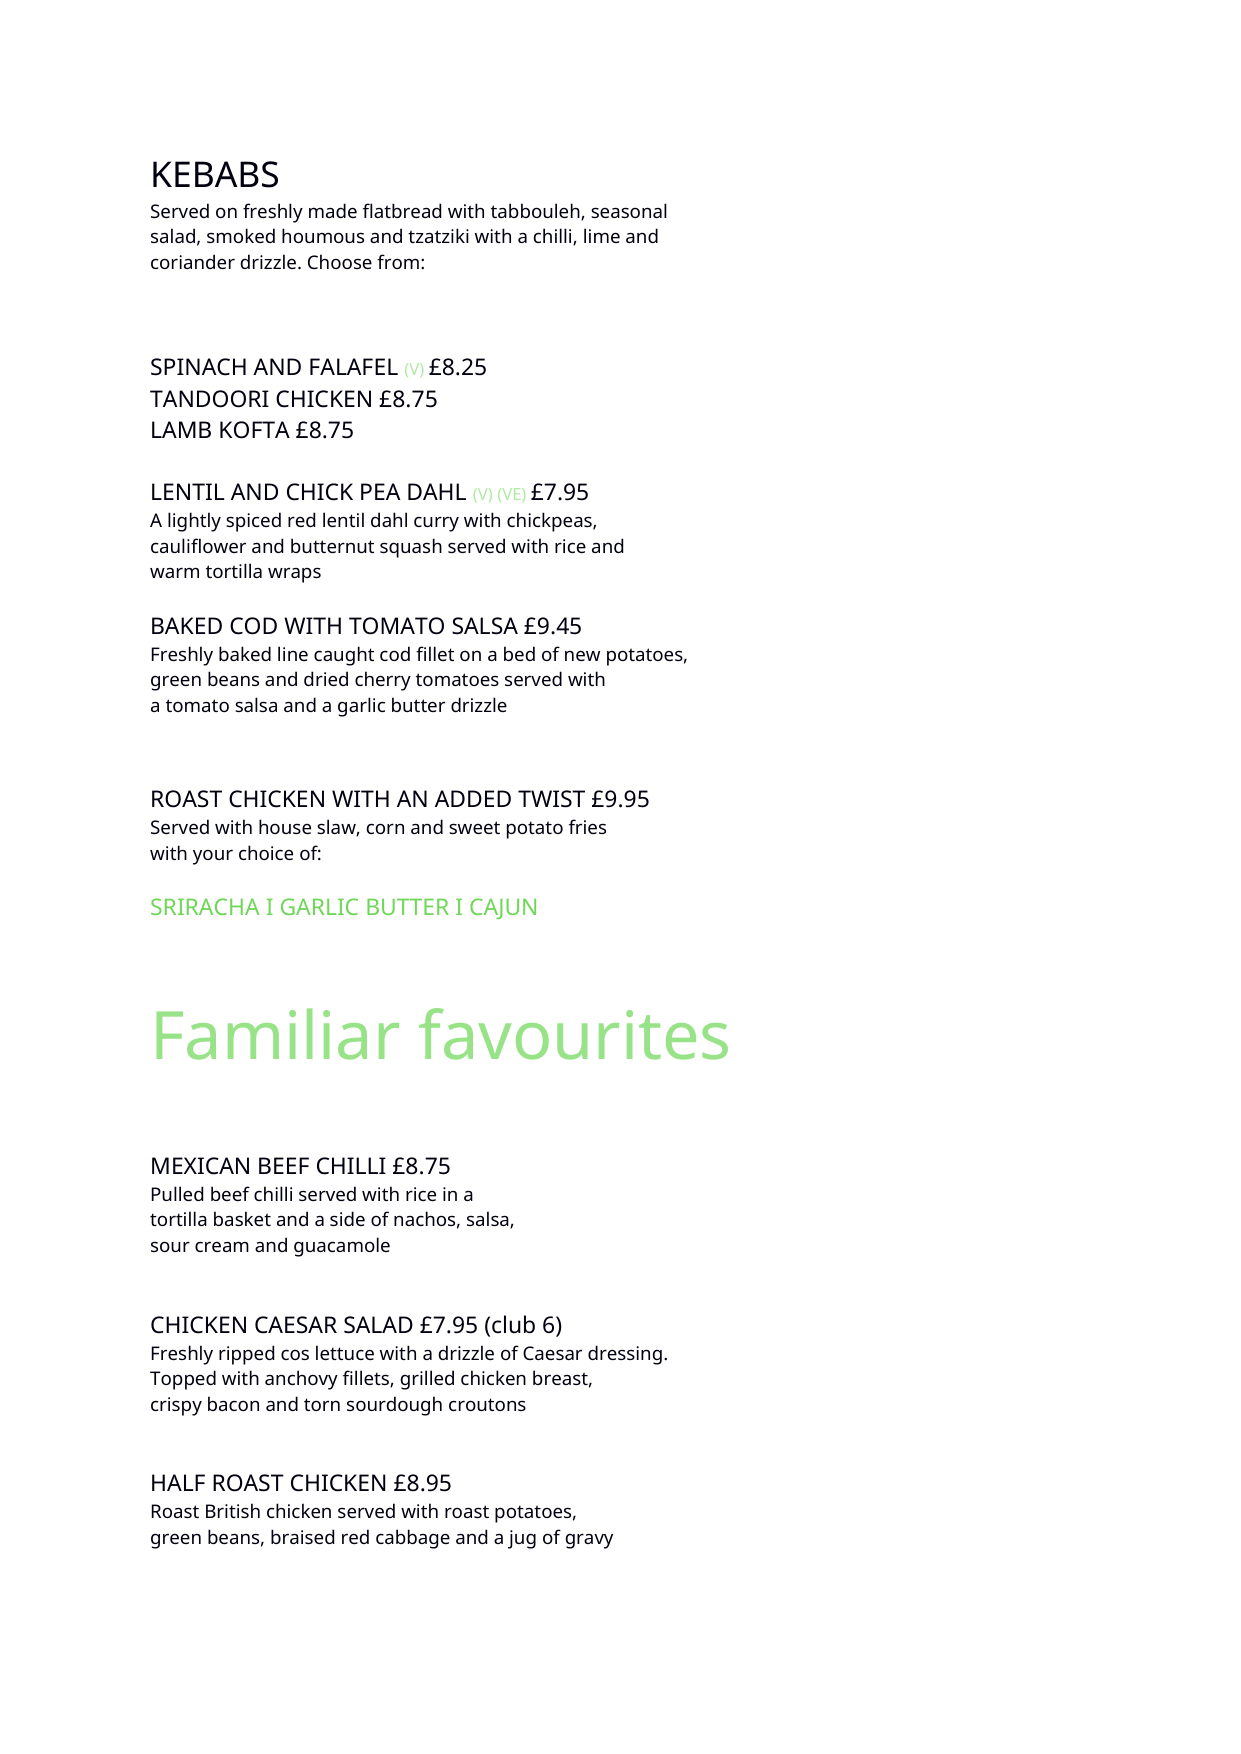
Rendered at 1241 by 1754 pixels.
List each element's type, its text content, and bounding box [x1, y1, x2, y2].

text tortilla basket and a side of nachos, salsa, [150, 1206, 1090, 1232]
text SPINACH AND FALAFEL (V) £8.25 [150, 351, 1090, 383]
text MEXICAN BEEF CHILLI £8.75 [150, 1150, 1090, 1181]
text LAMB KOFTA £8.75 [150, 414, 1090, 445]
text Served with house slaw, corn and sweet potato fries [150, 814, 1090, 840]
text green beans, braised red cabbage and a jug of gravy [150, 1524, 1090, 1550]
text A lightly spiced red lentil dahl curry with chickpeas, [150, 508, 1090, 533]
text with your choice of: [150, 840, 1090, 865]
text BAKED COD WITH TOMATO SALSA £9.45 [150, 610, 1090, 641]
text coriander drizzle. Choose from: [150, 249, 1090, 275]
text sour cream and guacamole [150, 1232, 1090, 1257]
text warm tortilla wraps [150, 559, 1090, 584]
text cauliflower and butternut squash served with rice and [150, 533, 1090, 559]
text SRIRACHA I GARLIC BUTTER I CAJUN [150, 891, 1090, 922]
text ROAST CHICKEN WITH AN ADDED TWIST £9.95 [150, 783, 1090, 814]
text LENTIL AND CHICK PEA DAHL (V) (VE) £7.95 [150, 476, 1090, 508]
text CHICKEN CAESAR SALAD £7.95 (club 6) [150, 1308, 1090, 1340]
text salad, smoked houmous and tzatziki with a chilli, lime and [150, 224, 1090, 249]
text KEBABS [150, 150, 1090, 198]
text Roast British chicken served with roast potatoes, [150, 1499, 1090, 1524]
text a tomato salsa and a garlic butter drizzle [150, 692, 1090, 717]
text Served on freshly made flatbread with tabbouleh, seasonal [150, 198, 1090, 224]
text Familiar favourites [150, 988, 1090, 1079]
text HALF ROAST CHICKEN £8.95 [150, 1467, 1090, 1499]
text Freshly baked line caught cod fillet on a bed of new potatoes, [150, 641, 1090, 666]
text Freshly ripped cos lettuce with a drizzle of Caesar dressing. [150, 1340, 1090, 1365]
text crispy bacon and torn sourdough croutons [150, 1391, 1090, 1416]
text Pulled beef chilli served with rice in a [150, 1181, 1090, 1206]
text Topped with anchovy fillets, grilled chicken breast, [150, 1365, 1090, 1391]
text green beans and dried cherry tomatoes served with [150, 666, 1090, 692]
text TANDOORI CHICKEN £8.75 [150, 383, 1090, 414]
